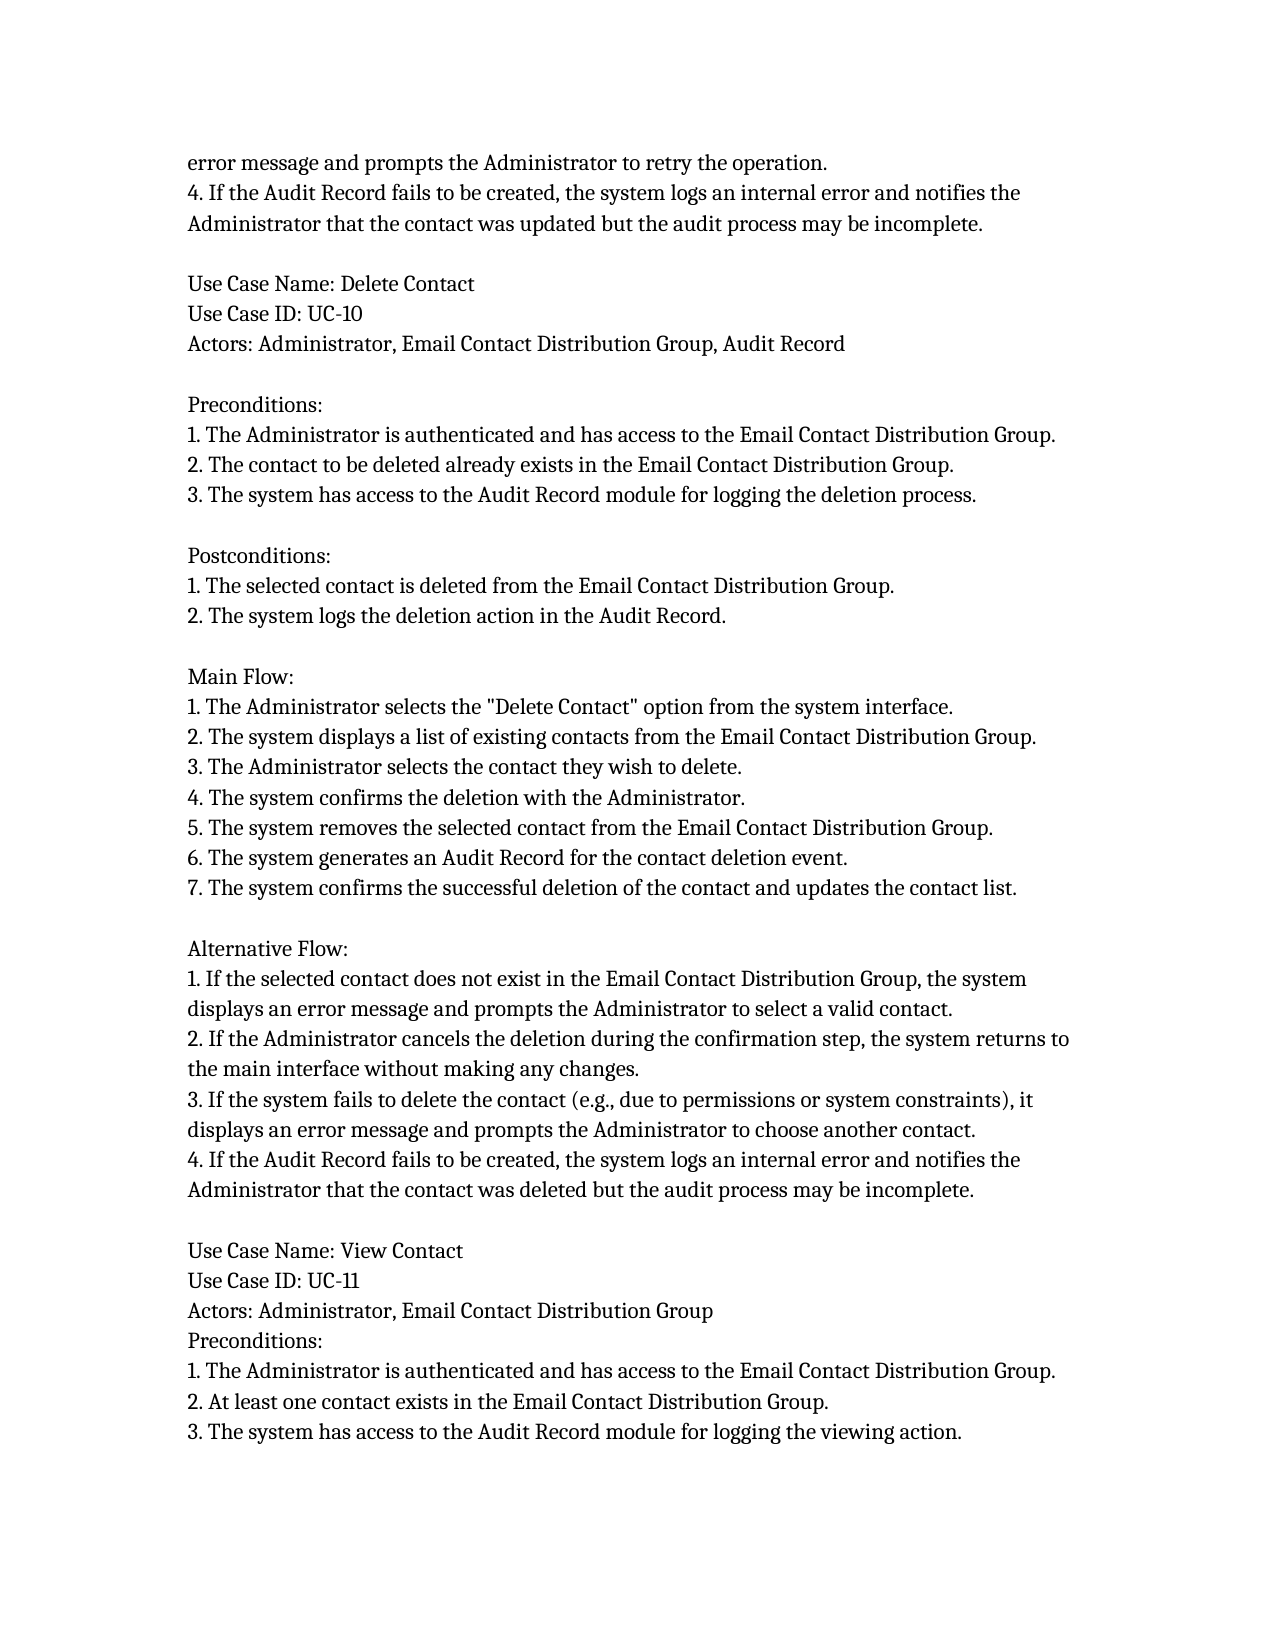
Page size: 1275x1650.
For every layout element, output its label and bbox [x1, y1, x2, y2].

text [187, 150, 1087, 1475]
